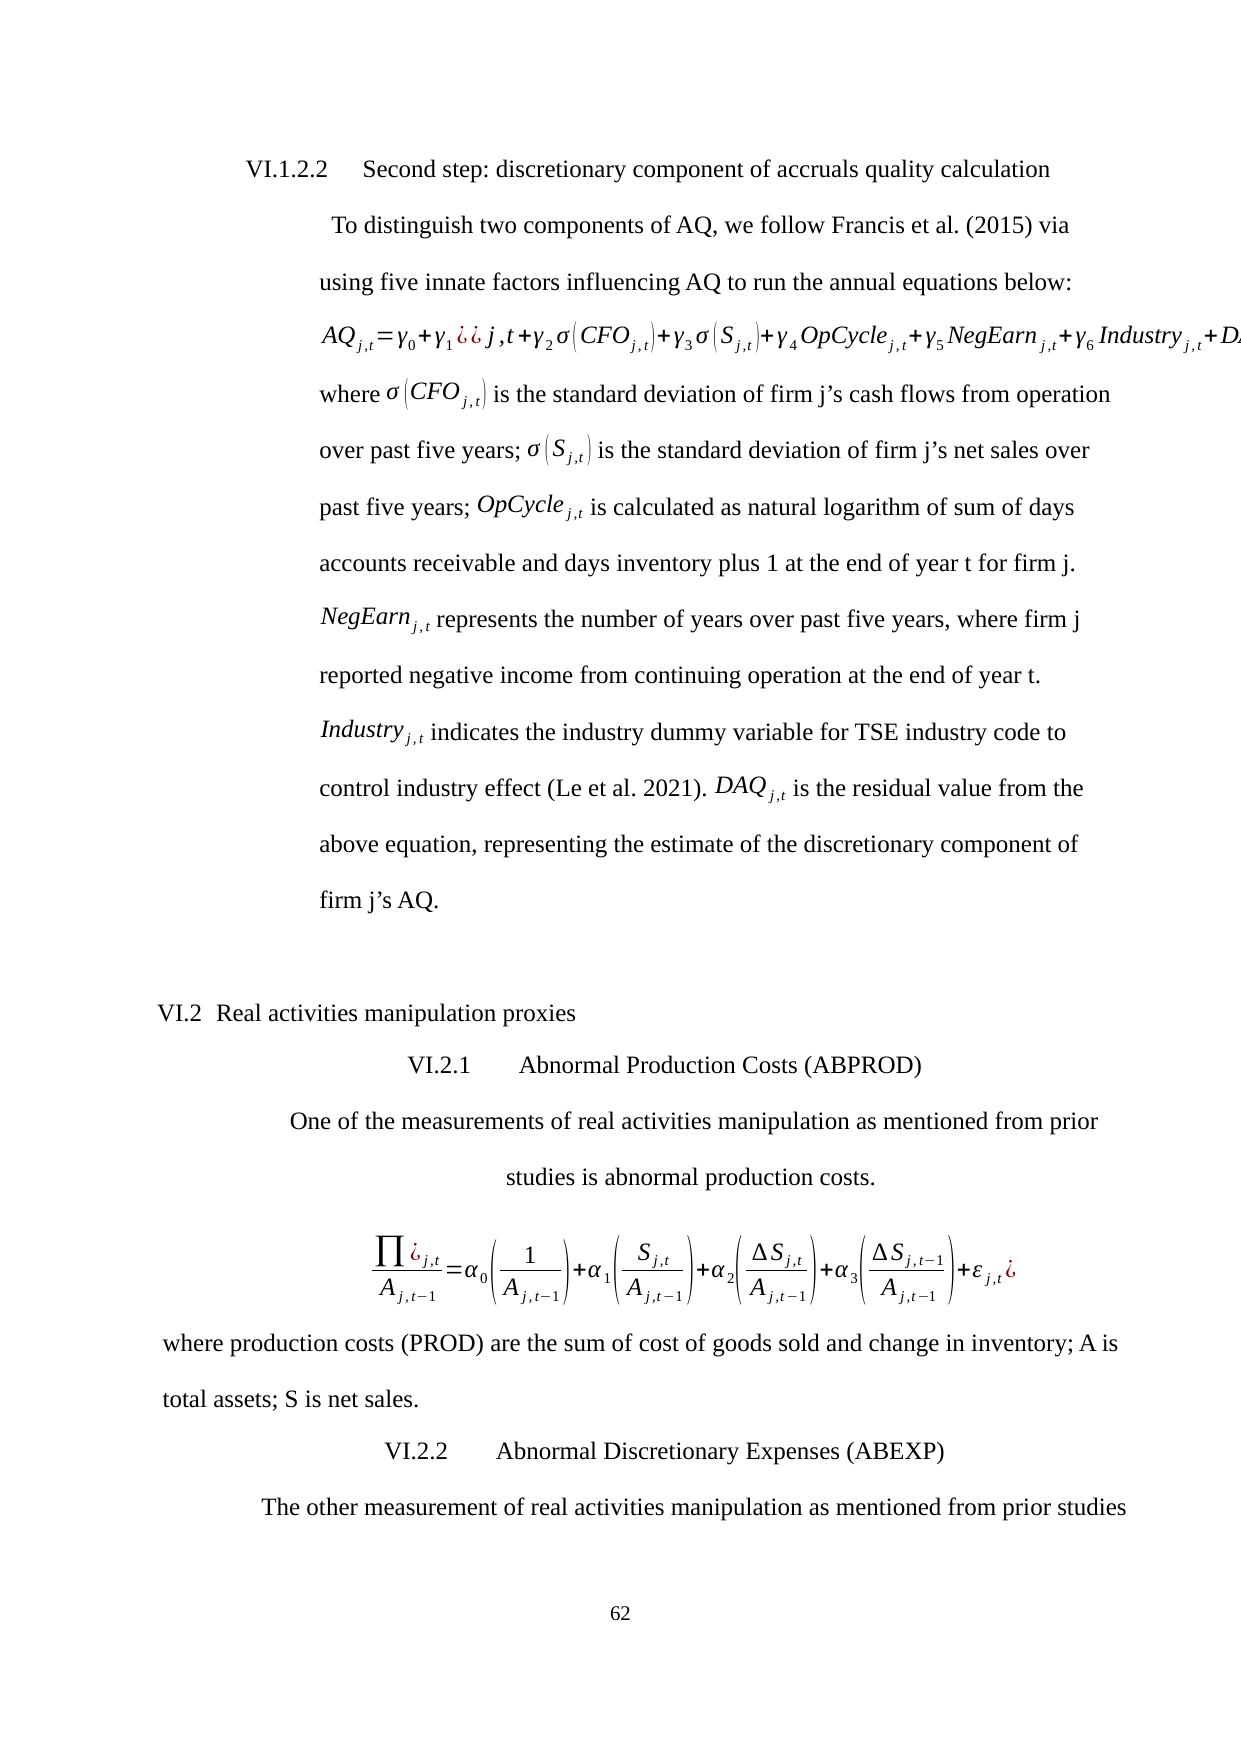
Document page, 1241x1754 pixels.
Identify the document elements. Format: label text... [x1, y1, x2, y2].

list Second step: discretionary component of accruals quality calculation To distinguish two components of AQ, we follow Francis et al. (2015) via using five innate factors influencing AQ to run the annual equations below: where is the standard deviation of firm j’s cash flows from operation over past five years; is the standard deviation of firm j’s net sales over past five years; is calculated as natural logarithm of sum of days accounts receivable and days inventory plus 1 at the end of year t for firm j. represents the number of years over past five years, where firm j reported negative income from continuing operation at the end of year t. indicates the industry dummy variable for TSE industry code to control industry effect (Le et al. 2021). is the residual value from the above equation, representing the estimate of the discretionary component of firm j’s AQ. [245, 150, 1128, 975]
list where production costs (PROD) are the sum of cost of goods sold and change in inventory; A is total assets; S is net sales. [162, 1323, 1128, 1417]
list Abnormal Production Costs (ABPROD) One of the measurements of real activities manipulation as mentioned from prior studies is abnormal production costs. [201, 1046, 1128, 1308]
list Real activities manipulation proxies [157, 994, 1128, 1031]
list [201, 1431, 1128, 1525]
